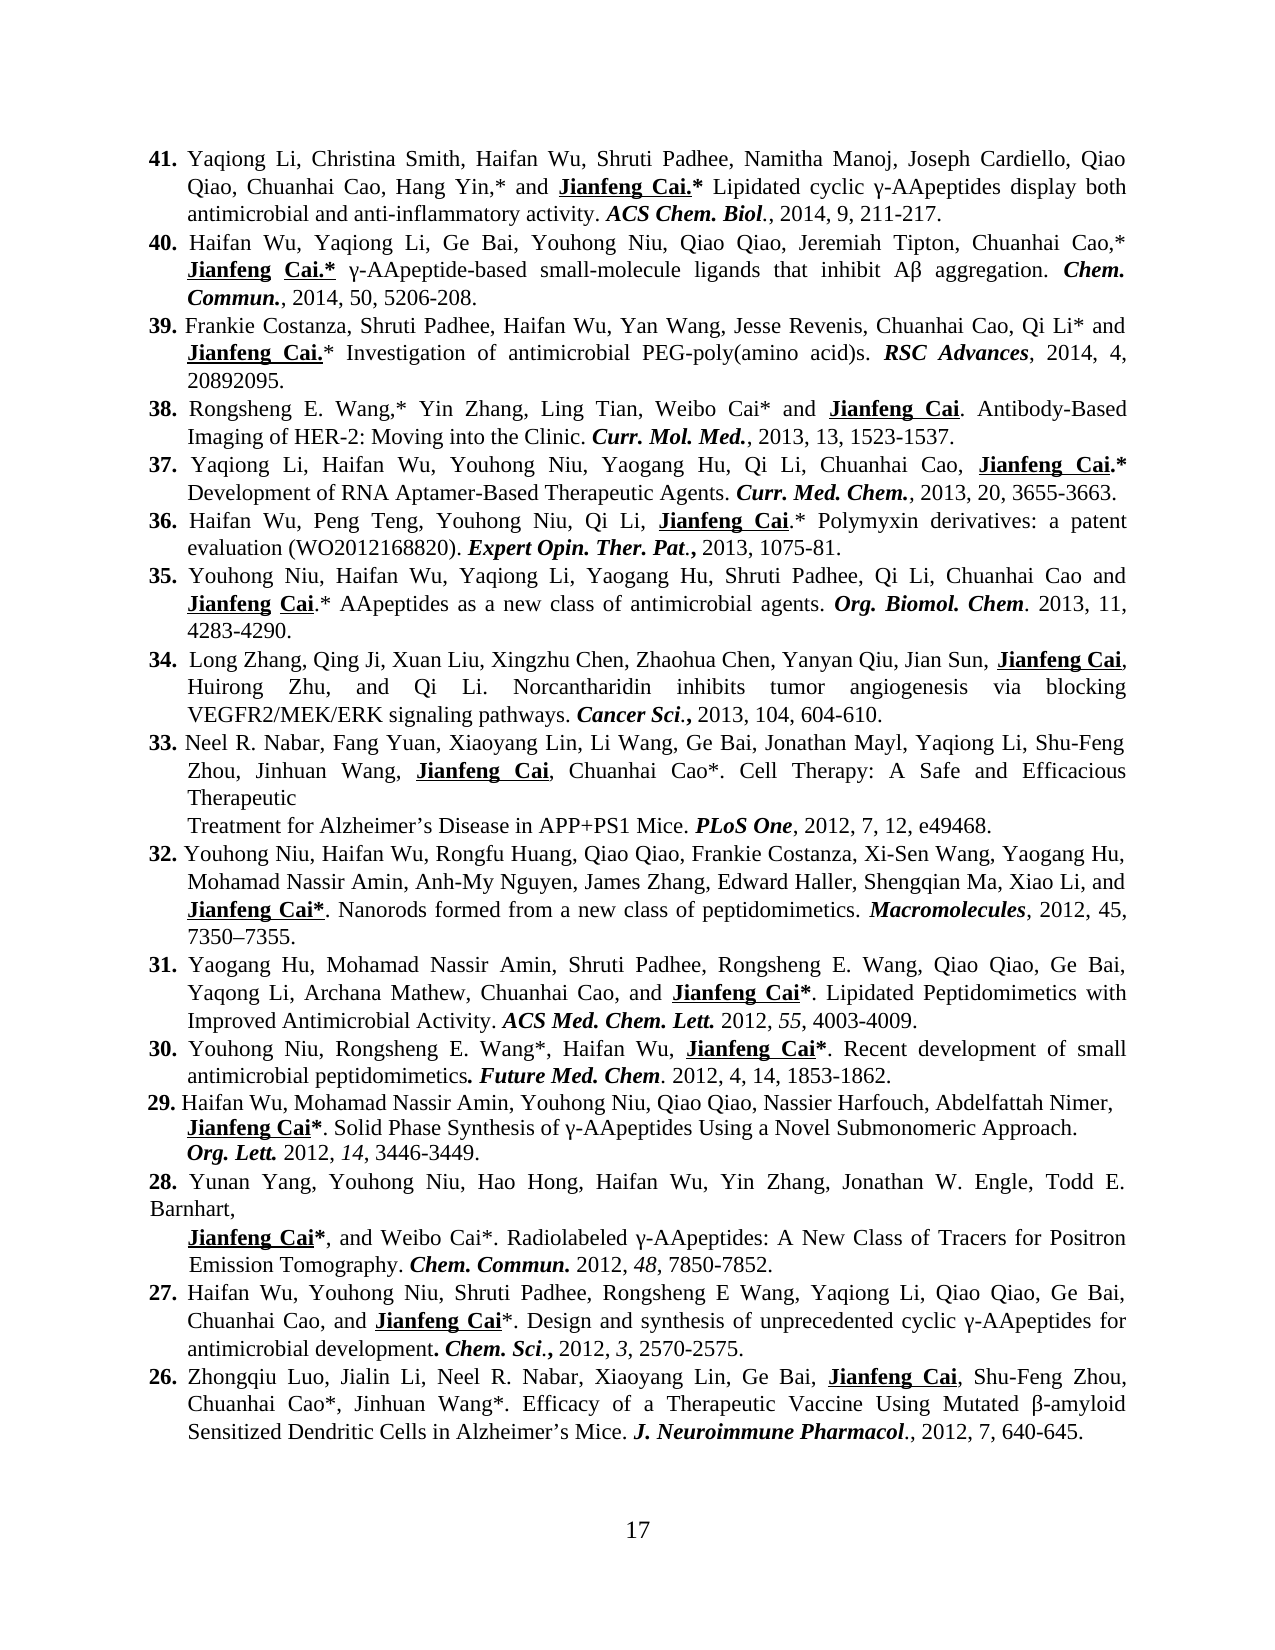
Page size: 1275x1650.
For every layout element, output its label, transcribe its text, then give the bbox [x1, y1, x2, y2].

text 35. Youhong Niu, Haifan Wu, Yaqiong Li, Yaogang Hu, Shruti Padhee, Qi Li, Chuanhai Cao and Jianfeng Cai.* AApeptides as a new class of antimicrobial agents. Org. Biomol. Chem. 2013, 11, 4283-4290. [148, 562, 1127, 644]
text 39. Frankie Costanza, Shruti Padhee, Haifan Wu, Yan Wang, Jesse Revenis, Chuanhai Cao, Qi Li* and Jianfeng Cai.* Investigation of antimicrobial PEG-poly(amino acid)s. RSC Advances, 2014, 4, 20892095. [148, 312, 1127, 393]
text 29. Haifan Wu, Mohamad Nassir Amin, Youhong Niu, Qiao Qiao, Nassier Harfouch, Abdelfattah Nimer, Jianfeng Cai*. Solid Phase Synthesis of γ-AApeptides Using a Novel Submonomeric Approach. Org. Lett. 2012, 14, 3446-3449. [147, 1091, 1127, 1166]
text 31. Yaogang Hu, Mohamad Nassir Amin, Shruti Padhee, Rongsheng E. Wang, Qiao Qiao, Ge Bai, Yaqong Li, Archana Mathew, Chuanhai Cao, and Jianfeng Cai*. Lipidated Peptidomimetics with Improved Antimicrobial Activity. ACS Med. Chem. Lett. 2012, 55, 4003-4009. [148, 951, 1127, 1033]
text 38. Rongsheng E. Wang,* Yin Zhang, Ling Tian, Weibo Cai* and Jianfeng Cai. Antibody-Based Imaging of HER-2: Moving into the Clinic. Curr. Mol. Med., 2013, 13, 1523-1537. [148, 395, 1127, 449]
text 28. Yunan Yang, Youhong Niu, Hao Hong, Haifan Wu, Yin Zhang, Jonathan W. Engle, Todd E. Barnhart, [148, 1168, 1127, 1222]
text 34. Long Zhang, Qing Ji, Xuan Liu, Xingzhu Chen, Zhaohua Chen, Yanyan Qiu, Jian Sun, Jianfeng Cai, Huirong Zhu, and Qi Li. Norcantharidin inhibits tumor angiogenesis via blocking VEGFR2/MEK/ERK signaling pathways. Cancer Sci., 2013, 104, 604-610. [148, 646, 1127, 727]
text 37. Yaqiong Li, Haifan Wu, Youhong Niu, Yaogang Hu, Qi Li, Chuanhai Cao, Jianfeng Cai.* Development of RNA Aptamer-Based Therapeutic Agents. Curr. Med. Chem., 2013, 20, 3655-3663. [148, 451, 1127, 505]
text Jianfeng Cai*, and Weibo Cai*. Radiolabeled γ-AApeptides: A New Class of Tracers for Positron Emission Tomography. Chem. Commun. 2012, 48, 7850-7852. [187, 1224, 1127, 1278]
text 41. Yaqiong Li, Christina Smith, Haifan Wu, Shruti Padhee, Namitha Manoj, Joseph Cardiello, Qiao Qiao, Chuanhai Cao, Hang Yin,* and Jianfeng Cai.* Lipidated cyclic γ-AApeptides display both antimicrobial and anti-inflammatory activity. ACS Chem. Biol., 2014, 9, 211-217. [148, 145, 1127, 227]
text 26. Zhongqiu Luo, Jialin Li, Neel R. Nabar, Xiaoyang Lin, Ge Bai, Jianfeng Cai, Shu-Feng Zhou, Chuanhai Cao*, Jinhuan Wang*. Efficacy of a Therapeutic Vaccine Using Mutated β-amyloid Sensitized Dendritic Cells in Alzheimer’s Mice. J. Neuroimmune Pharmacol., 2012, 7, 640-645. [148, 1363, 1127, 1444]
text 33. Neel R. Nabar, Fang Yuan, Xiaoyang Lin, Li Wang, Ge Bai, Jonathan Mayl, Yaqiong Li, Shu-Feng Zhou, Jinhuan Wang, Jianfeng Cai, Chuanhai Cao*. Cell Therapy: A Safe and Efficacious Therapeutic [148, 729, 1127, 811]
text 30. Youhong Niu, Rongsheng E. Wang*, Haifan Wu, Jianfeng Cai*. Recent development of small antimicrobial peptidomimetics. Future Med. Chem. 2012, 4, 14, 1853-1862. [148, 1035, 1127, 1089]
text Treatment for Alzheimer’s Disease in APP+PS1 Mice. PLoS One, 2012, 7, 12, e49468. [187, 812, 1127, 839]
text 36. Haifan Wu, Peng Teng, Youhong Niu, Qi Li, Jianfeng Cai.* Polymyxin derivatives: a patent evaluation (WO2012168820). Expert Opin. Ther. Pat., 2013, 1075-81. [148, 507, 1127, 561]
text 40. Haifan Wu, Yaqiong Li, Ge Bai, Youhong Niu, Qiao Qiao, Jeremiah Tipton, Chuanhai Cao,* Jianfeng Cai.* γ-AApeptide-based small-molecule ligands that inhibit Aβ aggregation. Chem. Commun., 2014, 50, 5206-208. [148, 228, 1127, 310]
text 32. Youhong Niu, Haifan Wu, Rongfu Huang, Qiao Qiao, Frankie Costanza, Xi-Sen Wang, Yaogang Hu, Mohamad Nassir Amin, Anh-My Nguyen, James Zhang, Edward Haller, Shengqian Ma, Xiao Li, and Jianfeng Cai*. Nanorods formed from a new class of peptidomimetics. Macromolecules, 2012, 45, 7350–7355. [148, 841, 1127, 950]
text 27. Haifan Wu, Youhong Niu, Shruti Padhee, Rongsheng E Wang, Yaqiong Li, Qiao Qiao, Ge Bai, Chuanhai Cao, and Jianfeng Cai*. Design and synthesis of unprecedented cyclic γ-AApeptides for antimicrobial development. Chem. Sci., 2012, 3, 2570-2575. [148, 1279, 1127, 1361]
